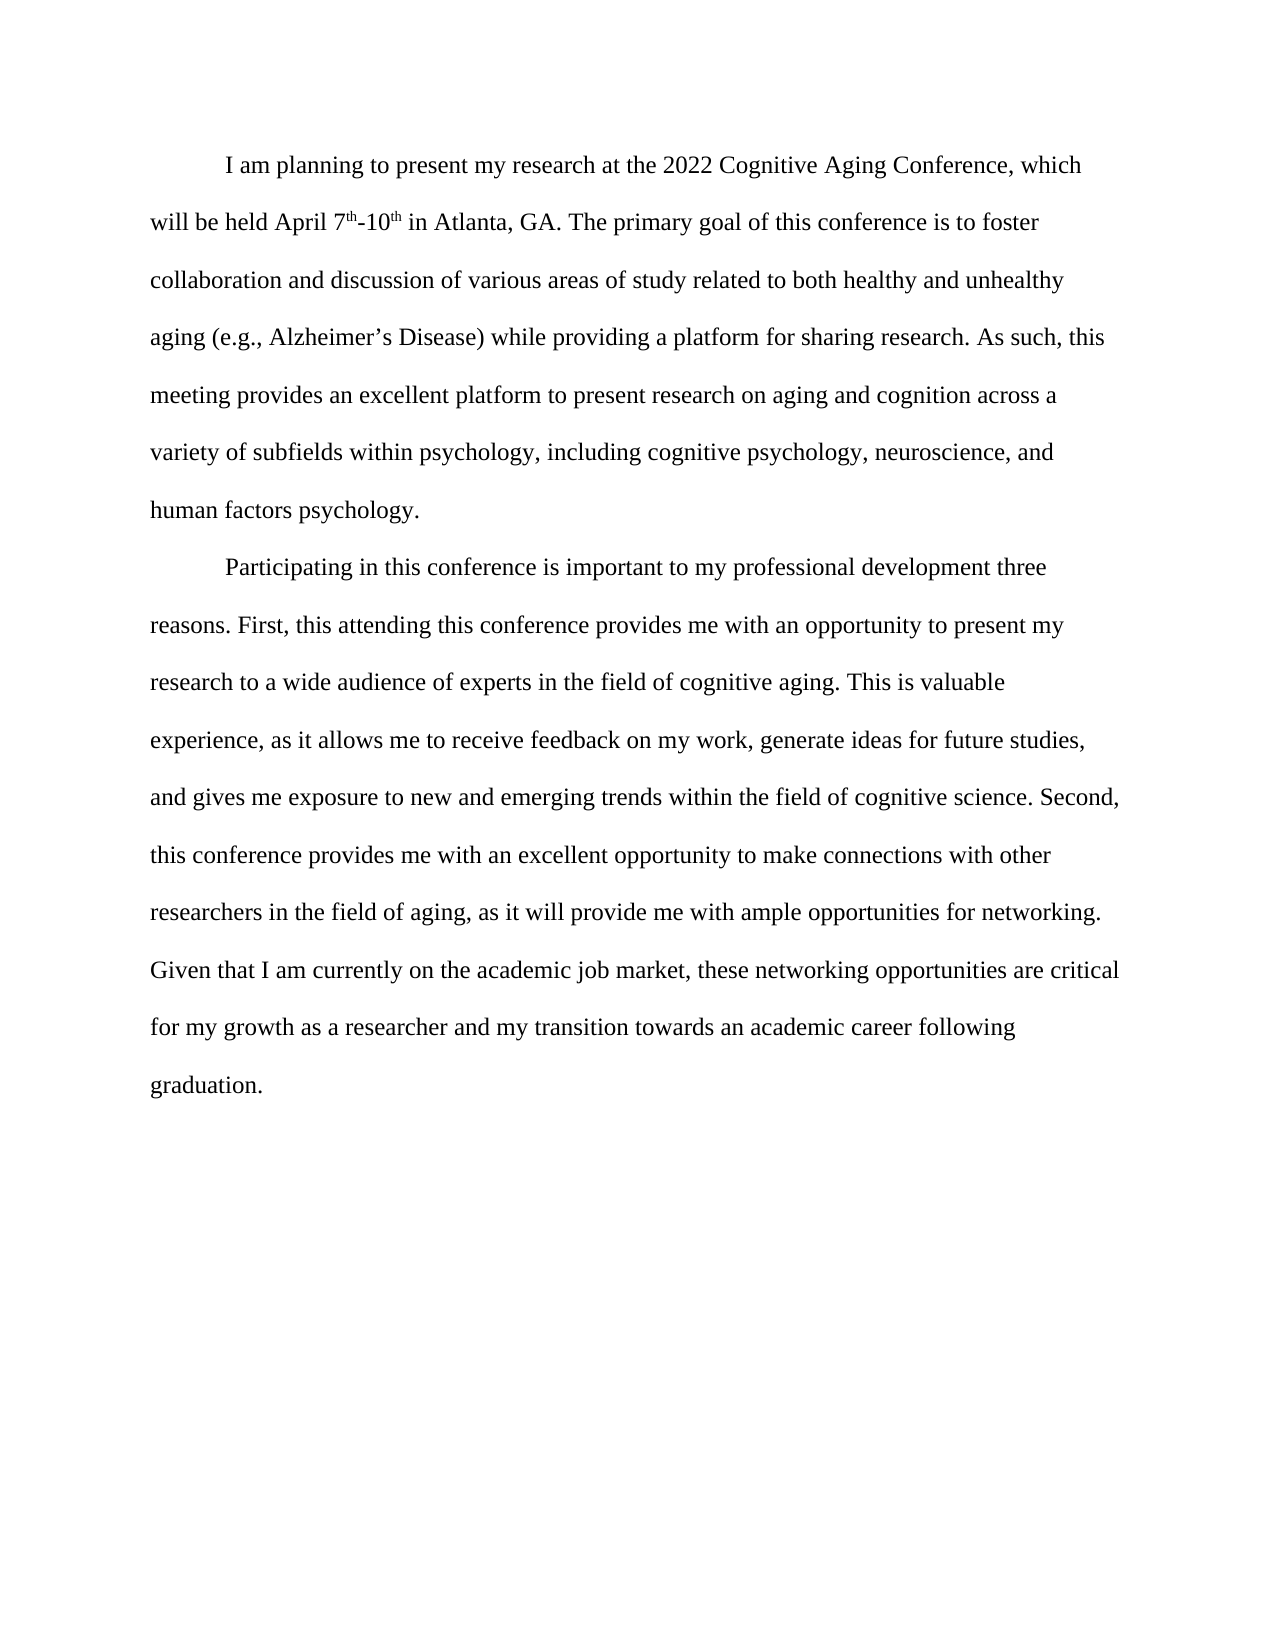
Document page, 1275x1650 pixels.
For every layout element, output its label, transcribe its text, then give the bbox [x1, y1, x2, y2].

text Participating in this conference is important to my professional development three reasons. First, this attending this conference provides me with an opportunity to present my research to a wide audience of experts in the field of cognitive aging. This is valuable experience, as it allows me to receive feedback on my work, generate ideas for future studies, and gives me exposure to new and emerging trends within the field of cognitive science. Second, this conference provides me with an excellent opportunity to make connections with other researchers in the field of aging, as it will provide me with ample opportunities for networking. Given that I am currently on the academic job market, these networking opportunities are critical for my growth as a researcher and my transition towards an academic career following graduation. [150, 552, 1125, 1099]
text I am planning to present my research at the 2022 Cognitive Aging Conference, which will be held April 7th-10th in Atlanta, GA. The primary goal of this conference is to foster collaboration and discussion of various areas of study related to both healthy and unhealthy aging (e.g., Alzheimer’s Disease) while providing a platform for sharing research. As such, this meeting provides an excellent platform to present research on aging and cognition across a variety of subfields within psychology, including cognitive psychology, neuroscience, and human factors psychology. [150, 150, 1125, 524]
